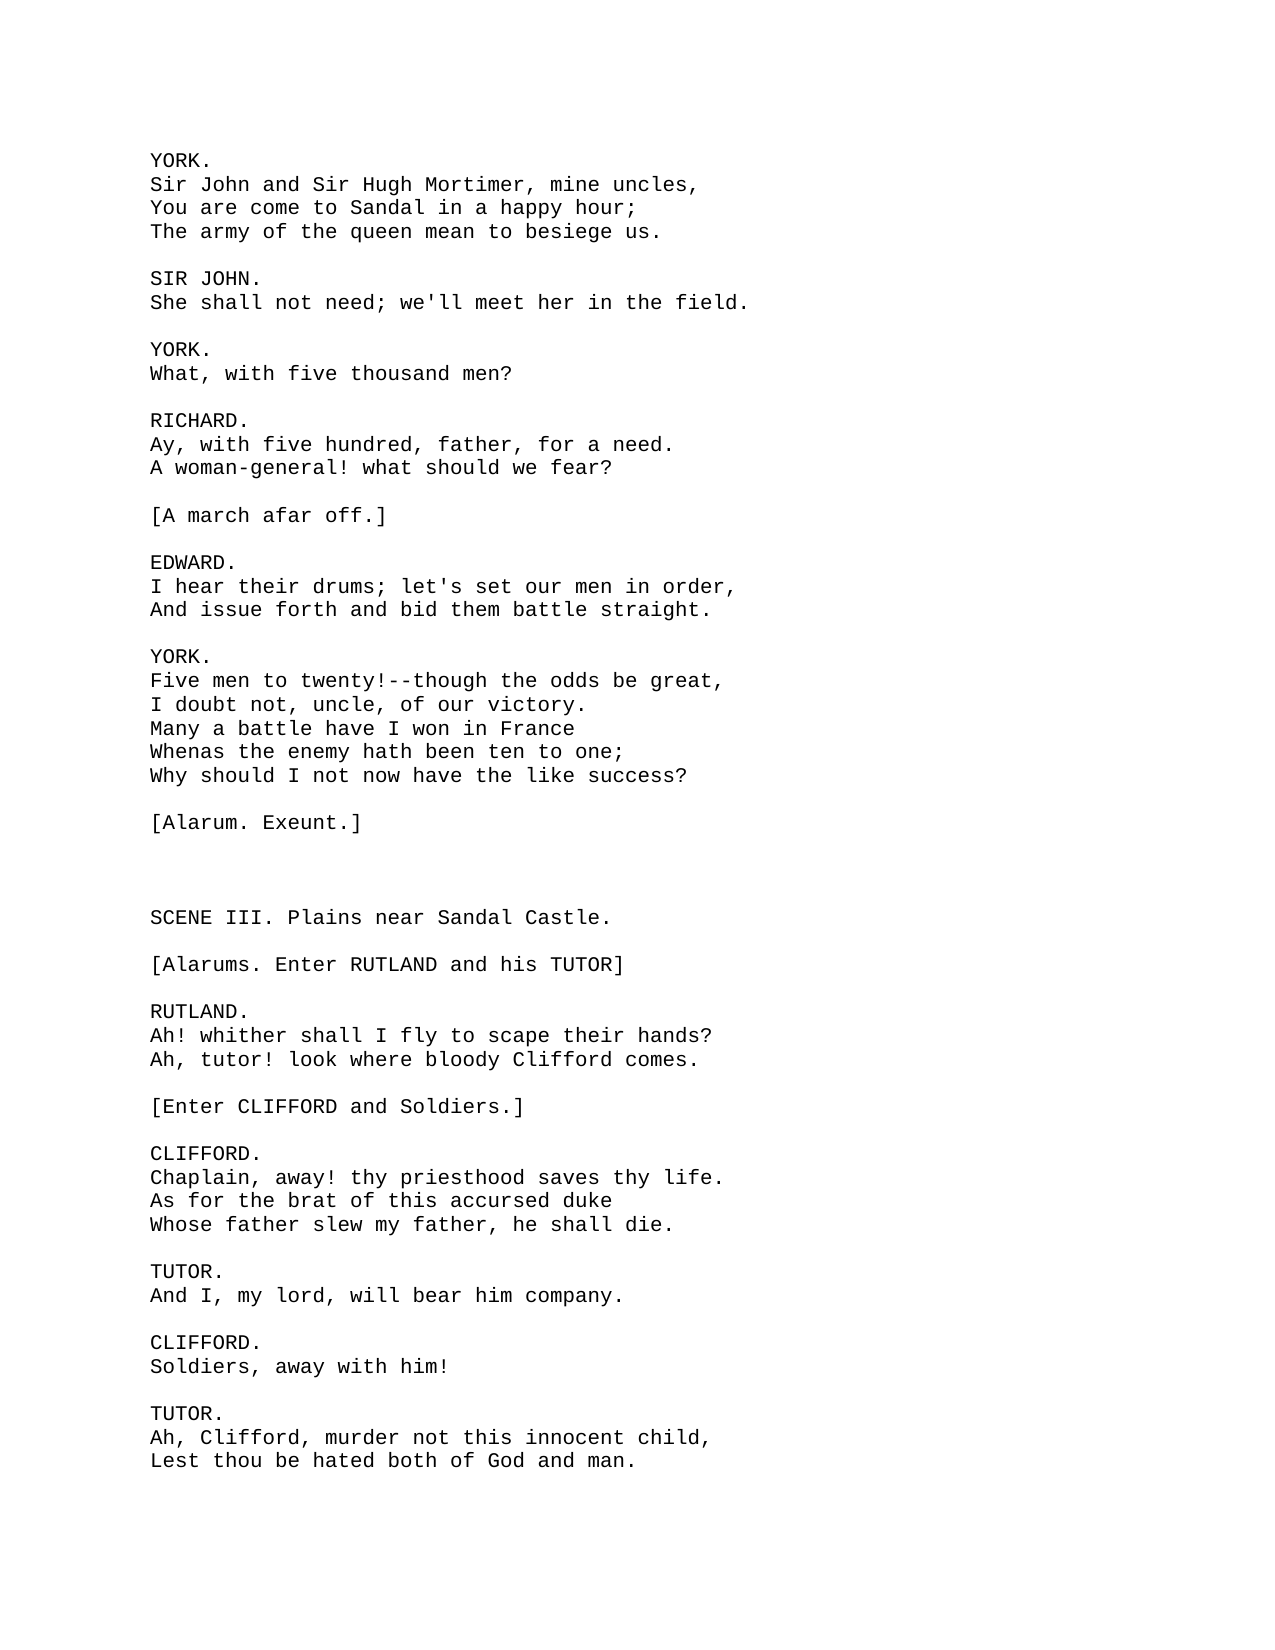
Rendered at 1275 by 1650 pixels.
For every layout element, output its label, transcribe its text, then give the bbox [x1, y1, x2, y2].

text Ay, with five hundred, father, for a need. [150, 434, 1125, 457]
text I hear their drums; let's set our men in order, [150, 576, 1125, 599]
text YORK. [150, 339, 1125, 363]
text Five men to twenty!--though the odds be great, [150, 670, 1125, 694]
text Why should I not now have the like success? [150, 765, 1125, 788]
text [Alarum. Exeunt.] [150, 812, 1125, 836]
text Whose father slew my father, he shall die. [150, 1214, 1125, 1238]
text Ah, Clifford, murder not this innocent child, [150, 1427, 1125, 1451]
text TUTOR. [150, 1403, 1125, 1427]
text Lest thou be hated both of God and man. [150, 1451, 1125, 1474]
text [A march afar off.] [150, 505, 1125, 528]
text EDWARD. [150, 552, 1125, 576]
text YORK. [150, 150, 1125, 174]
text SCENE III. Plains near Sandal Castle. [150, 907, 1125, 930]
text Ah! whither shall I fly to scape their hands? [150, 1025, 1125, 1048]
text Soldiers, away with him! [150, 1356, 1125, 1379]
text YORK. [150, 647, 1125, 670]
text SIR JOHN. [150, 268, 1125, 292]
text Many a battle have I won in France [150, 717, 1125, 741]
text The army of the queen mean to besiege us. [150, 221, 1125, 244]
text I doubt not, uncle, of our victory. [150, 694, 1125, 717]
text What, with five thousand men? [150, 363, 1125, 386]
text [Enter CLIFFORD and Soldiers.] [150, 1096, 1125, 1119]
text RICHARD. [150, 410, 1125, 434]
text And issue forth and bid them battle straight. [150, 599, 1125, 623]
text Chaplain, away! thy priesthood saves thy life. [150, 1167, 1125, 1190]
text CLIFFORD. [150, 1332, 1125, 1356]
text She shall not need; we'll meet her in the field. [150, 292, 1125, 316]
text RUTLAND. [150, 1001, 1125, 1025]
text Sir John and Sir Hugh Mortimer, mine uncles, [150, 174, 1125, 197]
text And I, my lord, will bear him company. [150, 1285, 1125, 1309]
text TUTOR. [150, 1261, 1125, 1285]
text Ah, tutor! look where bloody Clifford comes. [150, 1048, 1125, 1072]
text Whenas the enemy hath been ten to one; [150, 741, 1125, 765]
text A woman-general! what should we fear? [150, 457, 1125, 481]
text As for the brat of this accursed duke [150, 1190, 1125, 1214]
text CLIFFORD. [150, 1143, 1125, 1167]
text You are come to Sandal in a happy hour; [150, 197, 1125, 221]
text [Alarums. Enter RUTLAND and his TUTOR] [150, 954, 1125, 978]
